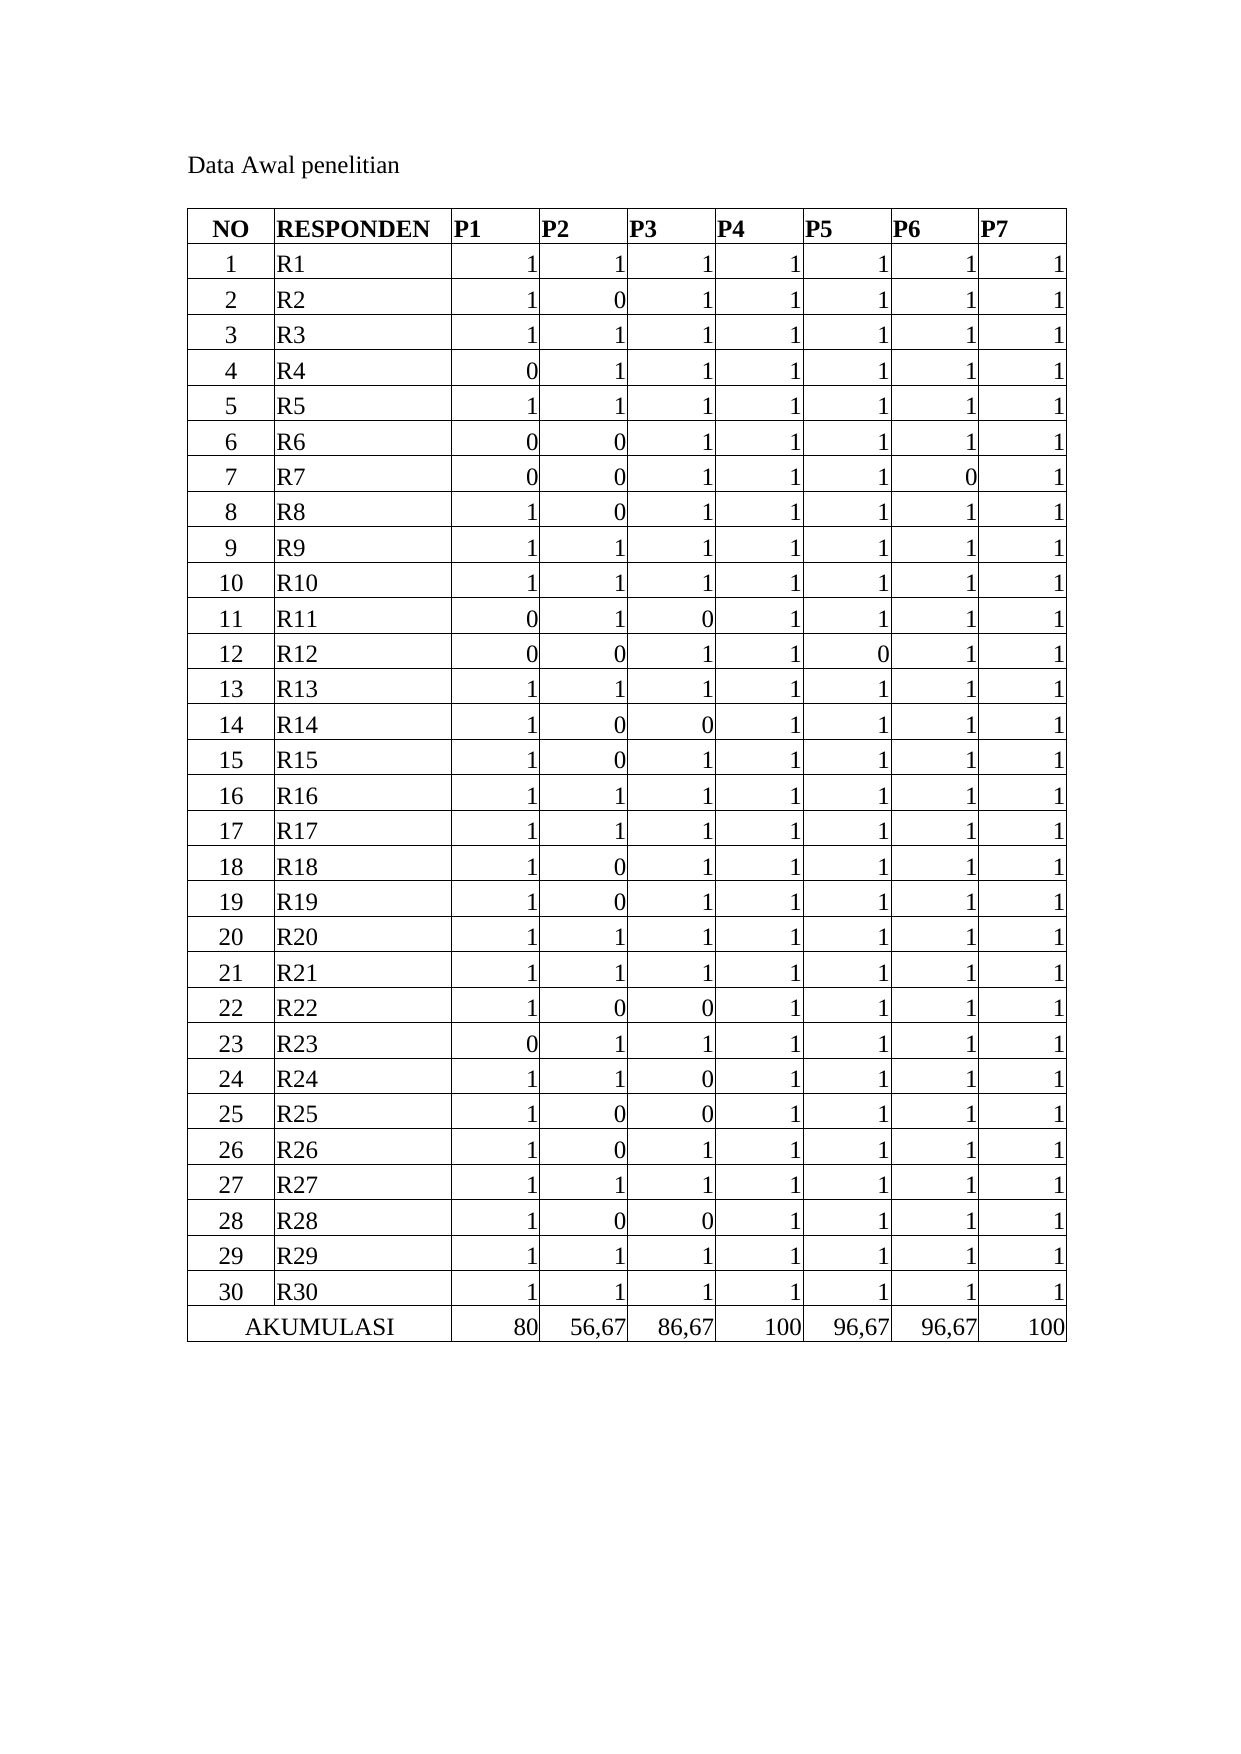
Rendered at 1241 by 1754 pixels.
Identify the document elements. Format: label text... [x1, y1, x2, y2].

table_cell 1 [804, 881, 891, 916]
table_cell 1 [452, 563, 539, 597]
table_cell 10 [188, 563, 274, 597]
table_cell 1 [804, 456, 891, 491]
table_cell 1 [979, 350, 1066, 384]
table_cell 1 [716, 563, 803, 597]
table_cell 0 [540, 492, 627, 526]
table_cell R3 [275, 315, 451, 349]
table_cell 1 [892, 1059, 978, 1093]
table_cell 1 [716, 1236, 803, 1270]
text Data Awal penelitian [187, 150, 1053, 179]
table_cell 1 [892, 315, 978, 349]
table_cell 1 [716, 669, 803, 703]
table_cell R19 [275, 881, 451, 916]
table_cell 1 [452, 1165, 539, 1199]
table_cell 1 [540, 598, 627, 632]
table_cell 1 [628, 846, 715, 880]
table_cell 1 [540, 1165, 627, 1199]
table_cell 1 [540, 1271, 627, 1305]
table_cell 1 [452, 527, 539, 562]
table_cell 1 [452, 811, 539, 845]
table_cell 1 [716, 988, 803, 1022]
table_cell 1 [804, 244, 891, 278]
table_cell 1 [716, 952, 803, 987]
table_cell 1 [540, 1236, 627, 1270]
table_cell 1 [540, 917, 627, 951]
table_cell 0 [628, 1059, 715, 1093]
table_cell 1 [979, 527, 1066, 562]
table_cell 1 [716, 775, 803, 809]
table_cell 1 [979, 811, 1066, 845]
table_cell R1 [275, 244, 451, 278]
table_cell 1 [892, 1236, 978, 1270]
table_cell 80 [452, 1306, 539, 1341]
table_cell 1 [628, 775, 715, 809]
table_cell 1 [716, 244, 803, 278]
table_cell 15 [188, 740, 274, 774]
table_cell 1 [716, 279, 803, 314]
table_cell 1 [716, 598, 803, 632]
table_cell 1 [979, 279, 1066, 314]
table_cell 86,67 [628, 1306, 715, 1341]
table_cell 1 [804, 811, 891, 845]
table_cell 0 [452, 634, 539, 668]
table_cell 1 [628, 634, 715, 668]
table_cell R9 [275, 527, 451, 562]
table_cell 1 [979, 846, 1066, 880]
table_cell R11 [275, 598, 451, 632]
table_cell 21 [188, 952, 274, 987]
table_cell 1 [628, 386, 715, 420]
table_cell 1 [892, 350, 978, 384]
table_cell R6 [275, 421, 451, 455]
table_cell 1 [804, 315, 891, 349]
table_cell 1 [628, 952, 715, 987]
table_cell 1 [452, 492, 539, 526]
table_cell 1 [716, 315, 803, 349]
table_cell 1 [716, 1023, 803, 1057]
table_cell 1 [452, 669, 539, 703]
table_cell 1 [452, 1094, 539, 1128]
table_cell 1 [452, 1236, 539, 1270]
table_cell 24 [188, 1059, 274, 1093]
table_cell 0 [540, 634, 627, 668]
table_cell 1 [892, 669, 978, 703]
table_cell 1 [628, 456, 715, 491]
table_header P7 [979, 209, 1066, 243]
table_cell 1 [892, 634, 978, 668]
table_cell 1 [804, 1271, 891, 1305]
table_cell 30 [188, 1271, 274, 1305]
table_cell 1 [716, 421, 803, 455]
table_cell 1 [804, 1165, 891, 1199]
table_cell R5 [275, 386, 451, 420]
table_cell 1 [452, 740, 539, 774]
table_cell R10 [275, 563, 451, 597]
table_cell 29 [188, 1236, 274, 1270]
table_cell 1 [892, 1094, 978, 1128]
table_cell 96,67 [892, 1306, 978, 1341]
table_cell 1 [628, 527, 715, 562]
table_cell R7 [275, 456, 451, 491]
table_cell 1 [979, 421, 1066, 455]
table_cell 1 [188, 244, 274, 278]
table_cell 1 [628, 315, 715, 349]
table_cell 1 [804, 704, 891, 739]
table_cell 1 [804, 740, 891, 774]
table_cell 1 [628, 279, 715, 314]
table_cell 1 [804, 563, 891, 597]
table_header NO [188, 209, 274, 243]
table_cell 1 [979, 386, 1066, 420]
table_cell 1 [628, 563, 715, 597]
table_cell 1 [804, 988, 891, 1022]
table_cell 1 [452, 846, 539, 880]
table_cell 1 [452, 917, 539, 951]
table_header P1 [452, 209, 539, 243]
table_header P4 [716, 209, 803, 243]
table_cell 1 [804, 1094, 891, 1128]
table_cell 1 [628, 421, 715, 455]
table_cell 1 [979, 634, 1066, 668]
table_cell 1 [716, 1271, 803, 1305]
table_cell 0 [892, 456, 978, 491]
table_cell 1 [804, 775, 891, 809]
table_cell 1 [540, 775, 627, 809]
table_cell R14 [275, 704, 451, 739]
table_cell 0 [452, 350, 539, 384]
table_cell 18 [188, 846, 274, 880]
table_cell 1 [979, 1200, 1066, 1234]
table_cell 1 [979, 1023, 1066, 1057]
table_cell 0 [452, 1023, 539, 1057]
table_cell 12 [188, 634, 274, 668]
table_cell 1 [979, 598, 1066, 632]
table_cell 1 [452, 1200, 539, 1234]
table_cell 1 [804, 492, 891, 526]
table_cell 8 [188, 492, 274, 526]
table_cell 1 [892, 881, 978, 916]
table_cell 1 [452, 279, 539, 314]
table_cell 1 [716, 492, 803, 526]
table_cell 0 [540, 1200, 627, 1234]
table_cell 1 [628, 350, 715, 384]
table_cell R27 [275, 1165, 451, 1199]
table_cell 1 [628, 1271, 715, 1305]
table_cell 1 [716, 881, 803, 916]
table_cell 1 [628, 1129, 715, 1164]
table_cell 1 [540, 244, 627, 278]
table_cell 1 [452, 704, 539, 739]
table_cell R16 [275, 775, 451, 809]
table_cell 1 [452, 1059, 539, 1093]
table_cell 1 [804, 386, 891, 420]
table_cell 1 [540, 315, 627, 349]
table_cell 20 [188, 917, 274, 951]
table_cell 1 [979, 740, 1066, 774]
table_header P5 [804, 209, 891, 243]
table_cell 1 [979, 244, 1066, 278]
table_cell 0 [540, 1129, 627, 1164]
table_cell 1 [540, 1059, 627, 1093]
table_cell 2 [188, 279, 274, 314]
table_cell 1 [892, 421, 978, 455]
table_header RESPONDEN [275, 209, 451, 243]
table_cell 1 [892, 1165, 978, 1199]
table_cell 0 [540, 279, 627, 314]
table_cell 0 [540, 421, 627, 455]
table_cell 0 [540, 846, 627, 880]
table_cell 1 [716, 456, 803, 491]
table_cell 0 [628, 704, 715, 739]
table_cell R28 [275, 1200, 451, 1234]
table_cell 1 [628, 811, 715, 845]
table_cell 0 [540, 456, 627, 491]
table_cell 1 [452, 775, 539, 809]
table_cell 1 [804, 669, 891, 703]
table_cell 1 [804, 952, 891, 987]
table_cell 1 [804, 1200, 891, 1234]
table_cell 5 [188, 386, 274, 420]
table_cell 1 [716, 846, 803, 880]
table_cell 1 [979, 456, 1066, 491]
table_cell 1 [716, 527, 803, 562]
table_cell 1 [892, 917, 978, 951]
table_cell 1 [979, 1094, 1066, 1128]
table_cell 1 [892, 492, 978, 526]
table_cell 1 [892, 952, 978, 987]
table_cell 14 [188, 704, 274, 739]
table_cell 22 [188, 988, 274, 1022]
table_cell 1 [452, 244, 539, 278]
table_cell 1 [628, 492, 715, 526]
table_cell R13 [275, 669, 451, 703]
table_cell 56,67 [540, 1306, 627, 1341]
table_cell R21 [275, 952, 451, 987]
table_cell 1 [979, 669, 1066, 703]
table_cell 1 [979, 1236, 1066, 1270]
table_cell 26 [188, 1129, 274, 1164]
table_cell 0 [628, 598, 715, 632]
table_cell 1 [892, 846, 978, 880]
table_cell 1 [716, 350, 803, 384]
table_cell 1 [979, 492, 1066, 526]
table_cell 1 [716, 704, 803, 739]
table_cell 0 [540, 740, 627, 774]
table_header P6 [892, 209, 978, 243]
table_cell 1 [804, 1236, 891, 1270]
table_header P3 [628, 209, 715, 243]
table_cell 1 [716, 1094, 803, 1128]
table_cell 1 [979, 988, 1066, 1022]
table_cell 1 [979, 1059, 1066, 1093]
table_cell 1 [452, 315, 539, 349]
table_cell 0 [540, 988, 627, 1022]
table_cell 1 [804, 279, 891, 314]
table_cell AKUMULASI [188, 1306, 451, 1341]
table_cell R29 [275, 1236, 451, 1270]
table_cell 1 [452, 881, 539, 916]
table_cell 1 [979, 917, 1066, 951]
table_cell 1 [452, 386, 539, 420]
table_cell 1 [892, 598, 978, 632]
table_cell 1 [979, 1165, 1066, 1199]
table_cell 100 [979, 1306, 1066, 1341]
table_cell 1 [716, 1200, 803, 1234]
table_cell 11 [188, 598, 274, 632]
table_cell 1 [804, 421, 891, 455]
table_cell 1 [628, 1165, 715, 1199]
table_cell 17 [188, 811, 274, 845]
table_cell 0 [452, 456, 539, 491]
table_cell 0 [452, 421, 539, 455]
table_cell R25 [275, 1094, 451, 1128]
table_header P2 [540, 209, 627, 243]
table_cell 23 [188, 1023, 274, 1057]
table_cell 1 [804, 598, 891, 632]
table_cell 1 [452, 988, 539, 1022]
table_cell 1 [540, 669, 627, 703]
table_cell 1 [716, 634, 803, 668]
table_cell 1 [892, 740, 978, 774]
table_cell 1 [979, 704, 1066, 739]
table_cell R30 [275, 1271, 451, 1305]
table_cell 1 [979, 775, 1066, 809]
table_cell 1 [804, 1059, 891, 1093]
table_cell R20 [275, 917, 451, 951]
table_cell 1 [628, 669, 715, 703]
table_cell 1 [804, 350, 891, 384]
table_cell 1 [804, 846, 891, 880]
table_cell 0 [452, 598, 539, 632]
table_cell R2 [275, 279, 451, 314]
table_cell 1 [979, 1271, 1066, 1305]
table_cell 1 [979, 563, 1066, 597]
table_cell 0 [628, 1094, 715, 1128]
table_cell 1 [804, 527, 891, 562]
table_cell 1 [892, 811, 978, 845]
table_cell 25 [188, 1094, 274, 1128]
table_cell 1 [452, 1129, 539, 1164]
table_cell 1 [892, 704, 978, 739]
table_cell 1 [540, 386, 627, 420]
table_cell 1 [892, 279, 978, 314]
table_cell 19 [188, 881, 274, 916]
table_cell 1 [716, 1165, 803, 1199]
table_cell 1 [540, 952, 627, 987]
table_cell 1 [628, 244, 715, 278]
table_cell R17 [275, 811, 451, 845]
table_cell 9 [188, 527, 274, 562]
table_cell R22 [275, 988, 451, 1022]
table_cell R4 [275, 350, 451, 384]
table_cell R8 [275, 492, 451, 526]
table_cell 1 [716, 386, 803, 420]
table_cell 1 [716, 1129, 803, 1164]
table_cell 1 [979, 1129, 1066, 1164]
table_cell 1 [892, 386, 978, 420]
table_cell 1 [452, 1271, 539, 1305]
table_cell 16 [188, 775, 274, 809]
table_cell 1 [979, 315, 1066, 349]
table_cell 1 [540, 1023, 627, 1057]
table_cell 1 [628, 881, 715, 916]
table_cell 28 [188, 1200, 274, 1234]
table_cell 1 [540, 563, 627, 597]
table_cell 0 [628, 1200, 715, 1234]
table_cell 0 [804, 634, 891, 668]
table_cell 1 [892, 563, 978, 597]
table_cell 1 [628, 1236, 715, 1270]
table_cell 0 [540, 704, 627, 739]
table_cell 1 [892, 244, 978, 278]
table_cell R24 [275, 1059, 451, 1093]
table_cell 1 [892, 527, 978, 562]
table_cell 1 [628, 740, 715, 774]
table_cell 1 [979, 952, 1066, 987]
table_cell 1 [628, 917, 715, 951]
table_cell 1 [804, 917, 891, 951]
table_cell 1 [452, 952, 539, 987]
table_cell 4 [188, 350, 274, 384]
table_cell 1 [892, 1200, 978, 1234]
table_cell 0 [540, 881, 627, 916]
table_cell R18 [275, 846, 451, 880]
table_cell 1 [892, 775, 978, 809]
table_cell 1 [540, 811, 627, 845]
table_cell 1 [628, 1023, 715, 1057]
table_cell 1 [979, 881, 1066, 916]
table_cell R15 [275, 740, 451, 774]
table_cell 13 [188, 669, 274, 703]
table_cell R12 [275, 634, 451, 668]
table_cell 7 [188, 456, 274, 491]
table_cell 1 [540, 350, 627, 384]
table_cell 1 [804, 1023, 891, 1057]
table_cell 1 [804, 1129, 891, 1164]
table_cell 6 [188, 421, 274, 455]
table_cell 1 [540, 527, 627, 562]
table_cell 1 [716, 740, 803, 774]
table_cell 27 [188, 1165, 274, 1199]
table_cell 1 [892, 1023, 978, 1057]
table_cell 1 [892, 1129, 978, 1164]
table_cell 1 [892, 1271, 978, 1305]
table_cell 3 [188, 315, 274, 349]
table_cell 1 [716, 811, 803, 845]
table_cell 0 [540, 1094, 627, 1128]
table_cell 1 [892, 988, 978, 1022]
table_cell 0 [628, 988, 715, 1022]
table_cell R26 [275, 1129, 451, 1164]
table_cell 100 [716, 1306, 803, 1341]
table_cell 96,67 [804, 1306, 891, 1341]
table_cell R23 [275, 1023, 451, 1057]
table_cell 1 [716, 1059, 803, 1093]
table_cell 1 [716, 917, 803, 951]
